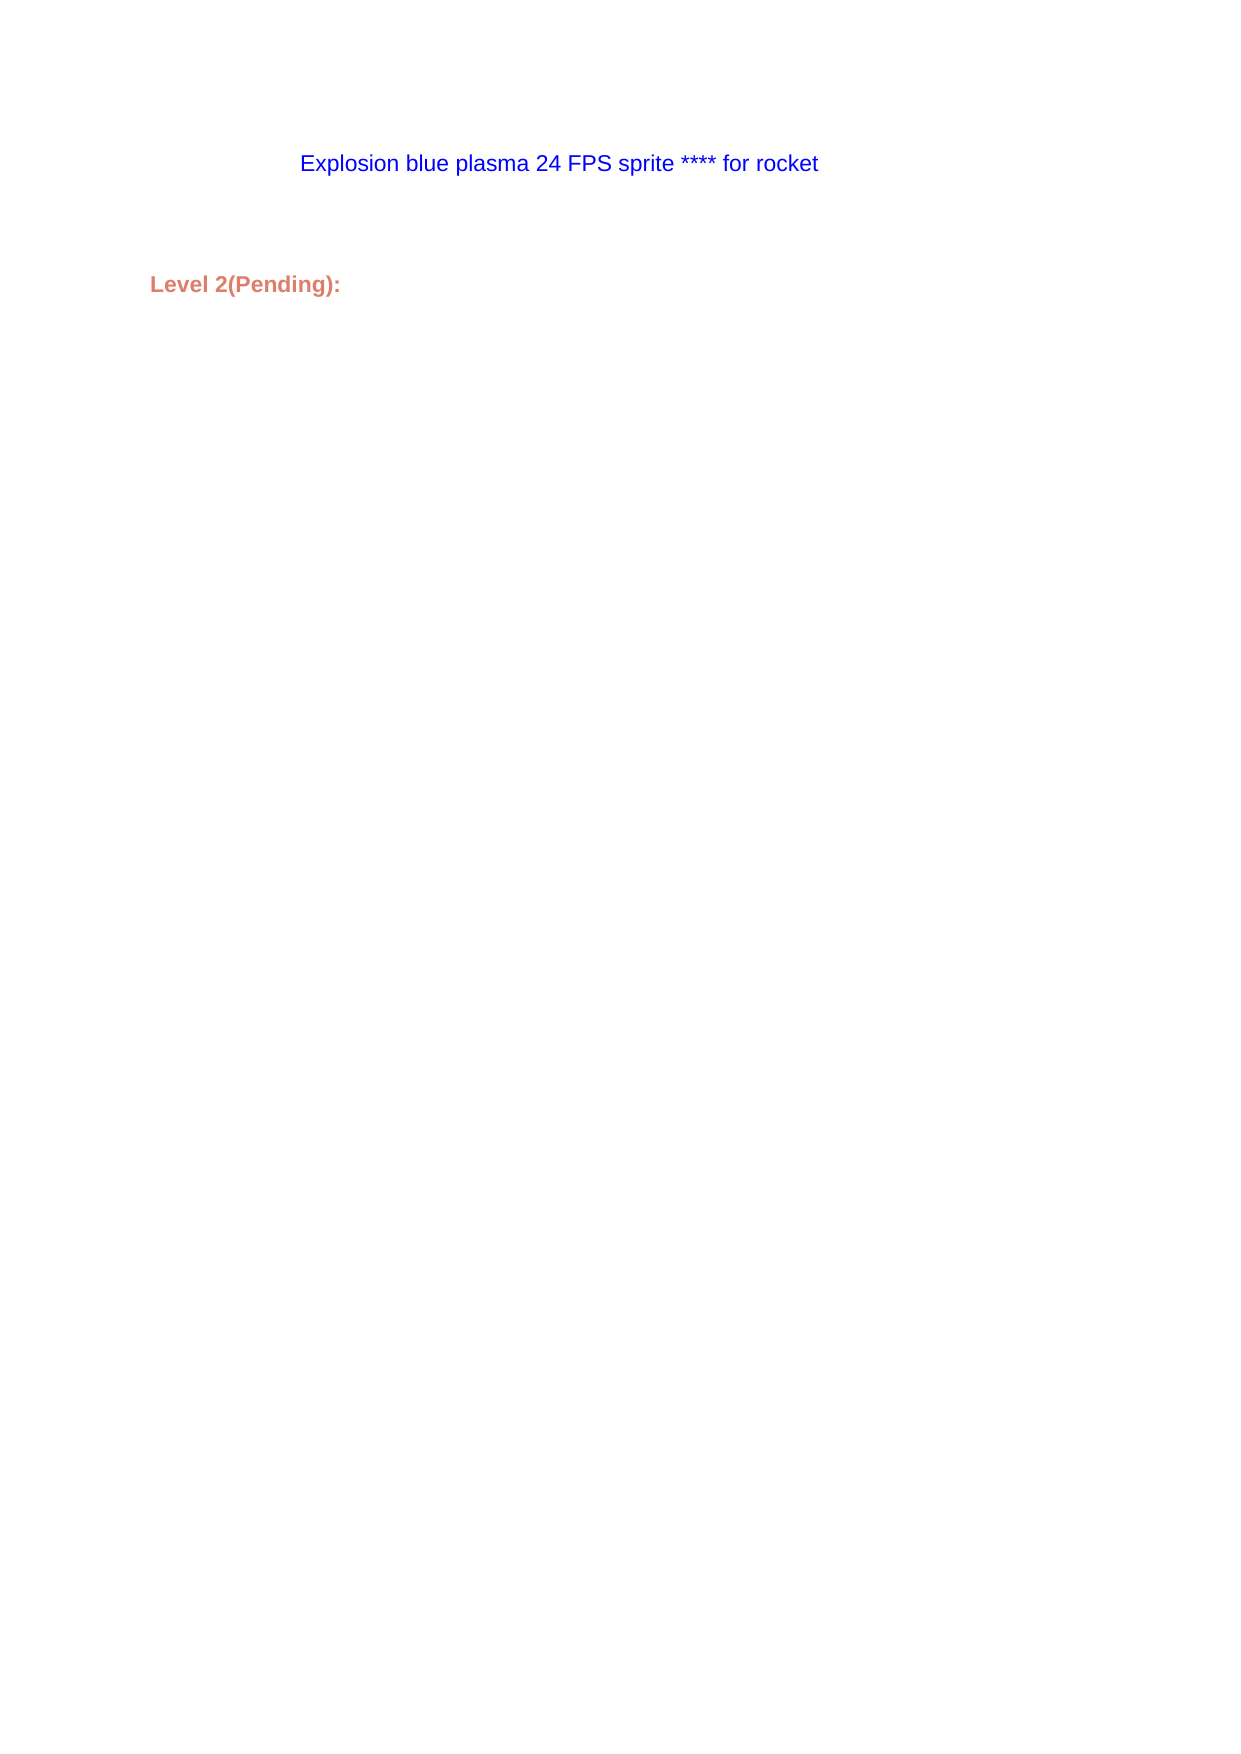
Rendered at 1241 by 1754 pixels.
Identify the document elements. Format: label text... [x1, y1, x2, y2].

text Explosion blue plasma 24 FPS sprite **** for rocket [225, 150, 1090, 176]
text Level 2(Pending): [150, 271, 1090, 297]
